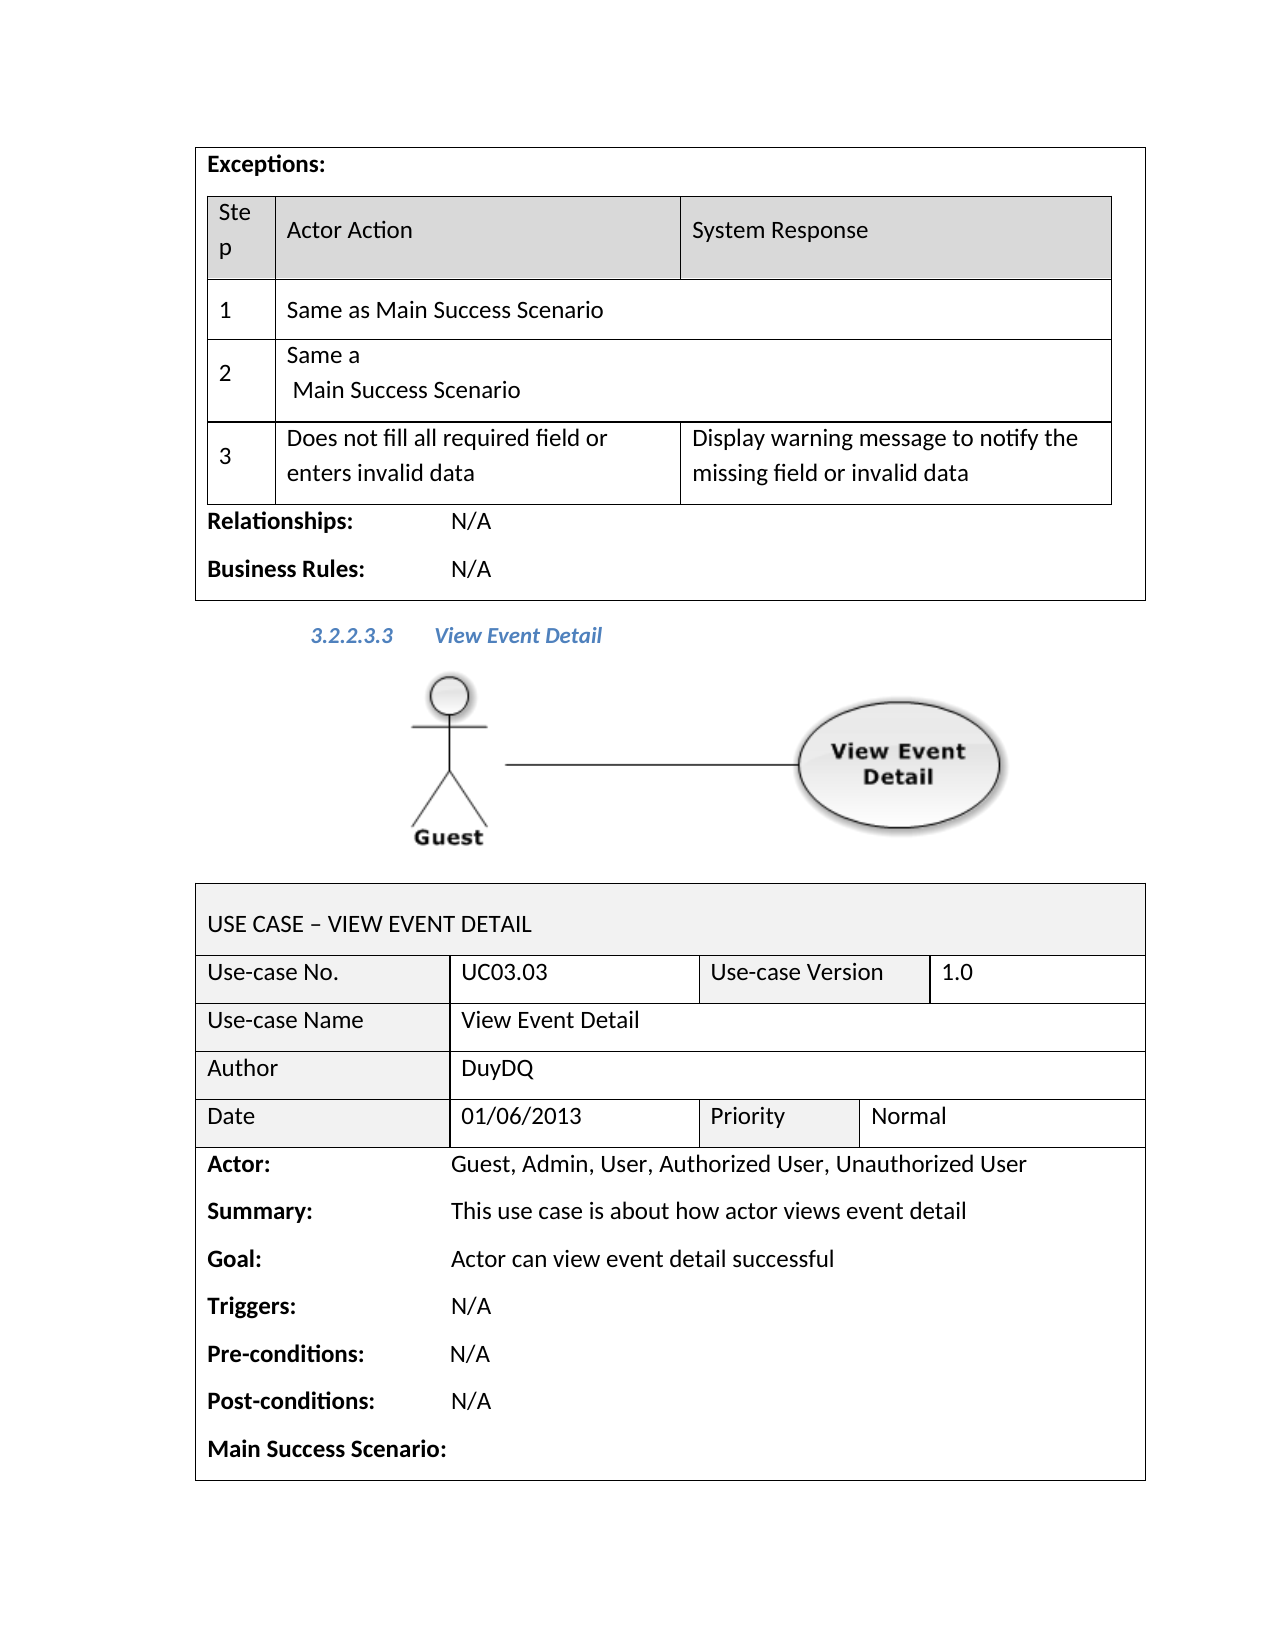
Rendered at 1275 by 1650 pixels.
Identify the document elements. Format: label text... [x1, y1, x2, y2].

table_cell 01/06/2013 [451, 1100, 699, 1147]
table_cell Author [196, 1052, 449, 1099]
table_header USE CASE – VIEW EVENT DETAIL [196, 884, 1145, 955]
table_cell Use-case Version [700, 956, 929, 1003]
table_cell Priority [700, 1100, 859, 1147]
table_cell Normal [860, 1100, 1145, 1147]
table_cell Date [196, 1100, 449, 1147]
table_cell DuyDQ [451, 1052, 1145, 1099]
table_cell Use-case No. [196, 956, 449, 1003]
table_cell Use-case Name [196, 1004, 449, 1051]
picture [369, 653, 1024, 879]
table_cell View Event Detail [451, 1004, 1145, 1051]
table_cell UC03.03 [451, 956, 699, 1003]
table_cell 1.0 [931, 956, 1145, 1003]
